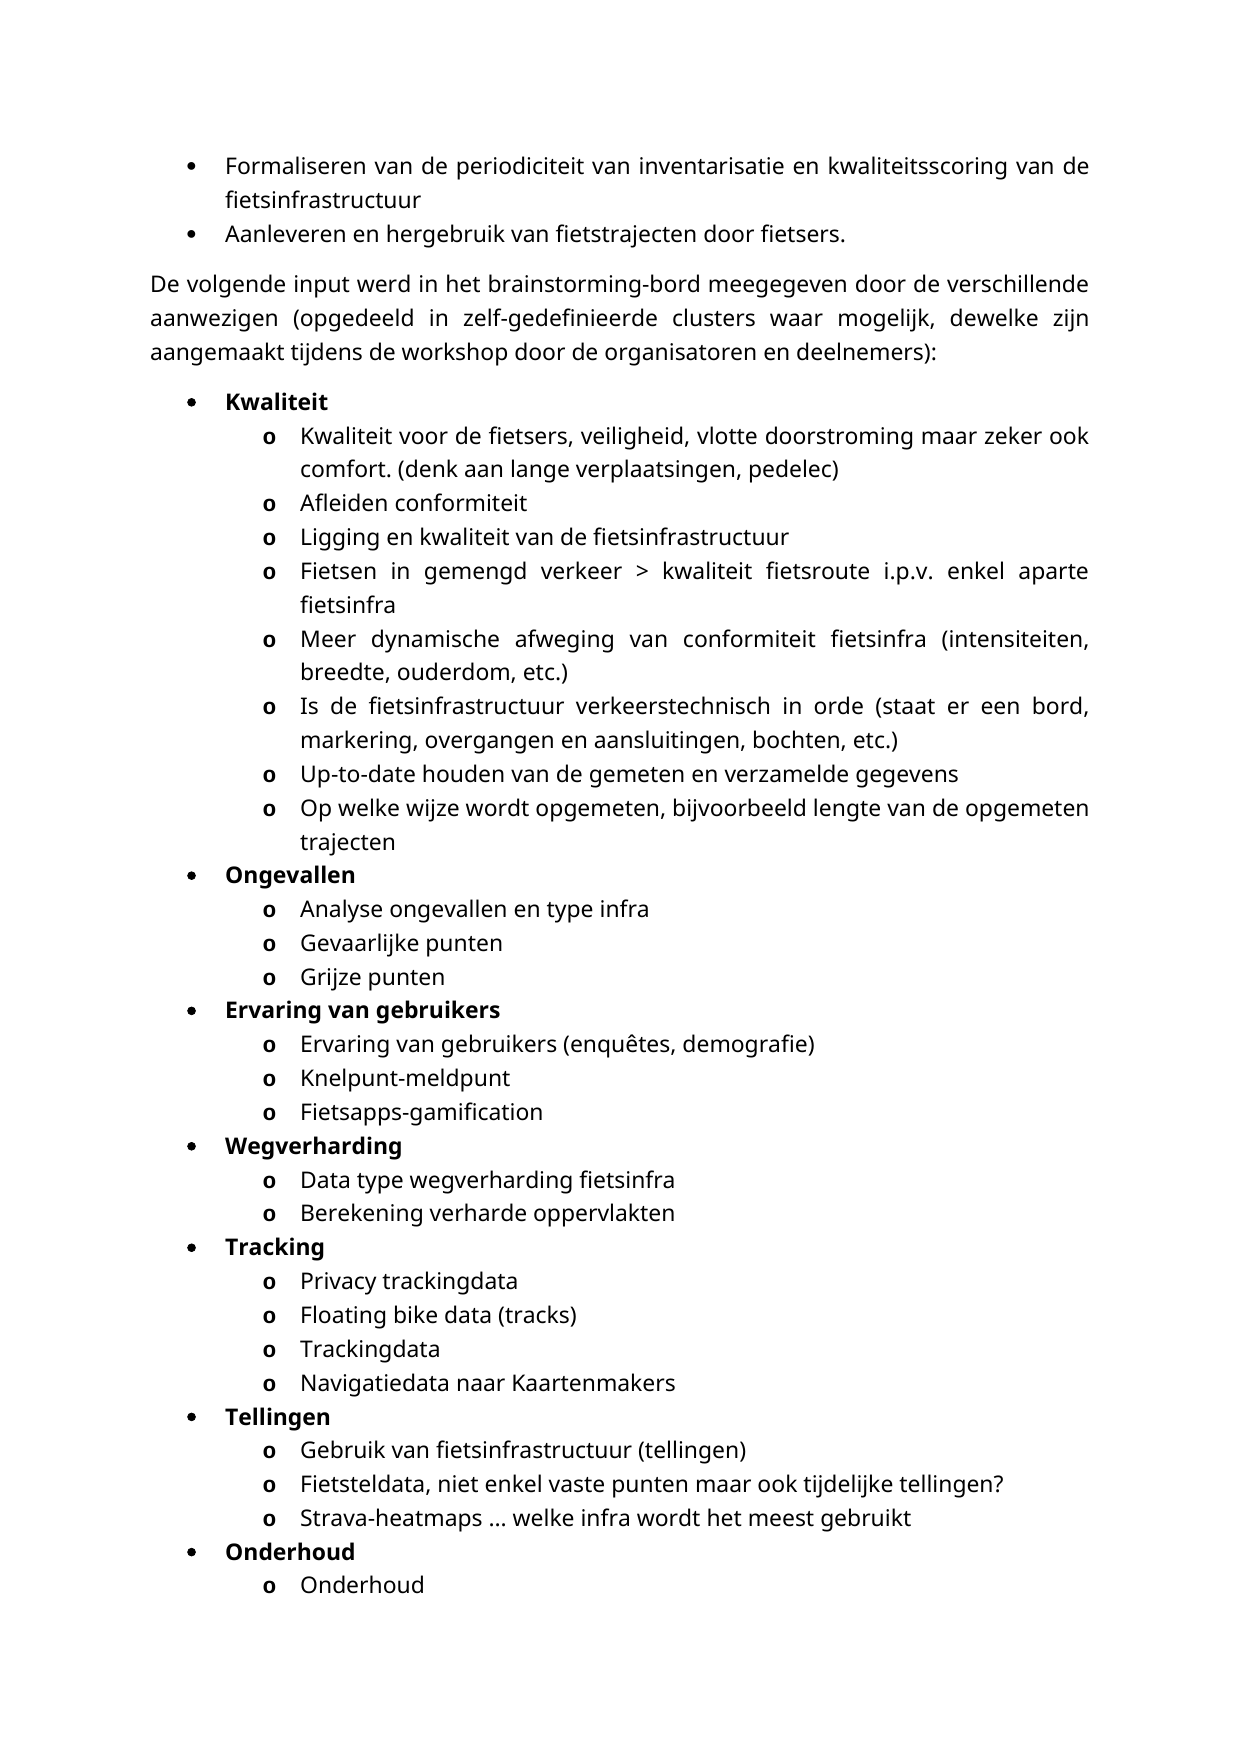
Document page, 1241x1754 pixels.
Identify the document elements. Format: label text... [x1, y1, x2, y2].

list Fietsapps-gamification [262, 1096, 1090, 1127]
list Gevaarlijke punten [262, 927, 1090, 958]
list Berekening verharde oppervlakten [262, 1197, 1090, 1229]
list Meer dynamische afweging van conformiteit fietsinfra (intensiteiten, breedte, ouderdom, etc.) [262, 622, 1090, 688]
list Tracking [187, 1231, 1090, 1262]
list Ongevallen [187, 859, 1090, 890]
list Onderhoud [187, 1536, 1090, 1567]
list Data type wegverharding fietsinfra [262, 1163, 1090, 1195]
list Op welke wijze wordt opgemeten, bijvoorbeeld lengte van de opgemeten trajecten [262, 792, 1090, 857]
list Privacy trackingdata [262, 1265, 1090, 1296]
list Fietsen in gemengd verkeer > kwaliteit fietsroute i.p.v. enkel aparte fietsinfra [262, 555, 1090, 620]
list Wegverharding [187, 1130, 1090, 1161]
list Gebruik van fietsinfrastructuur (tellingen) [262, 1434, 1090, 1466]
list Trackingdata [262, 1333, 1090, 1364]
list Kwaliteit [187, 386, 1090, 417]
list Kwaliteit voor de fietsers, veiligheid, vlotte doorstroming maar zeker ook comfort. (denk aan lange verplaatsingen, pedelec) [262, 419, 1090, 485]
list Is de fietsinfrastructuur verkeerstechnisch in orde (staat er een bord, markering, overgangen en aansluitingen, bochten, etc.) [262, 690, 1090, 755]
list Knelpunt-meldpunt [262, 1062, 1090, 1093]
list Analyse ongevallen en type infra [262, 893, 1090, 924]
list Strava-heatmaps … welke infra wordt het meest gebruikt [262, 1502, 1090, 1533]
list Up-to-date houden van de gemeten en verzamelde gegevens [262, 758, 1090, 789]
list Afleiden conformiteit [262, 487, 1090, 518]
list Grijze punten [262, 961, 1090, 992]
list Onderhoud [262, 1569, 1090, 1601]
list Navigatiedata naar Kaartenmakers [262, 1367, 1090, 1398]
text De volgende input werd in het brainstorming-bord meegegeven door de verschillende aanwezigen (opgedeeld in zelf-gedefinieerde clusters waar mogelijk, dewelke zijn aangemaakt tijdens de workshop door de organisatoren en deelnemers): [150, 268, 1090, 367]
list Aanleveren en hergebruik van fietstrajecten door fietsers. [187, 217, 1090, 249]
list Floating bike data (tracks) [262, 1299, 1090, 1330]
list Ervaring van gebruikers (enquêtes, demografie) [262, 1028, 1090, 1059]
list Tellingen [187, 1400, 1090, 1432]
list Ligging en kwaliteit van de fietsinfrastructuur [262, 521, 1090, 552]
list Ervaring van gebruikers [187, 994, 1090, 1026]
list Formaliseren van de periodiciteit van inventarisatie en kwaliteitsscoring van de fietsinfrastructuur [187, 150, 1090, 215]
list Fietsteldata, niet enkel vaste punten maar ook tijdelijke tellingen? [262, 1468, 1090, 1499]
